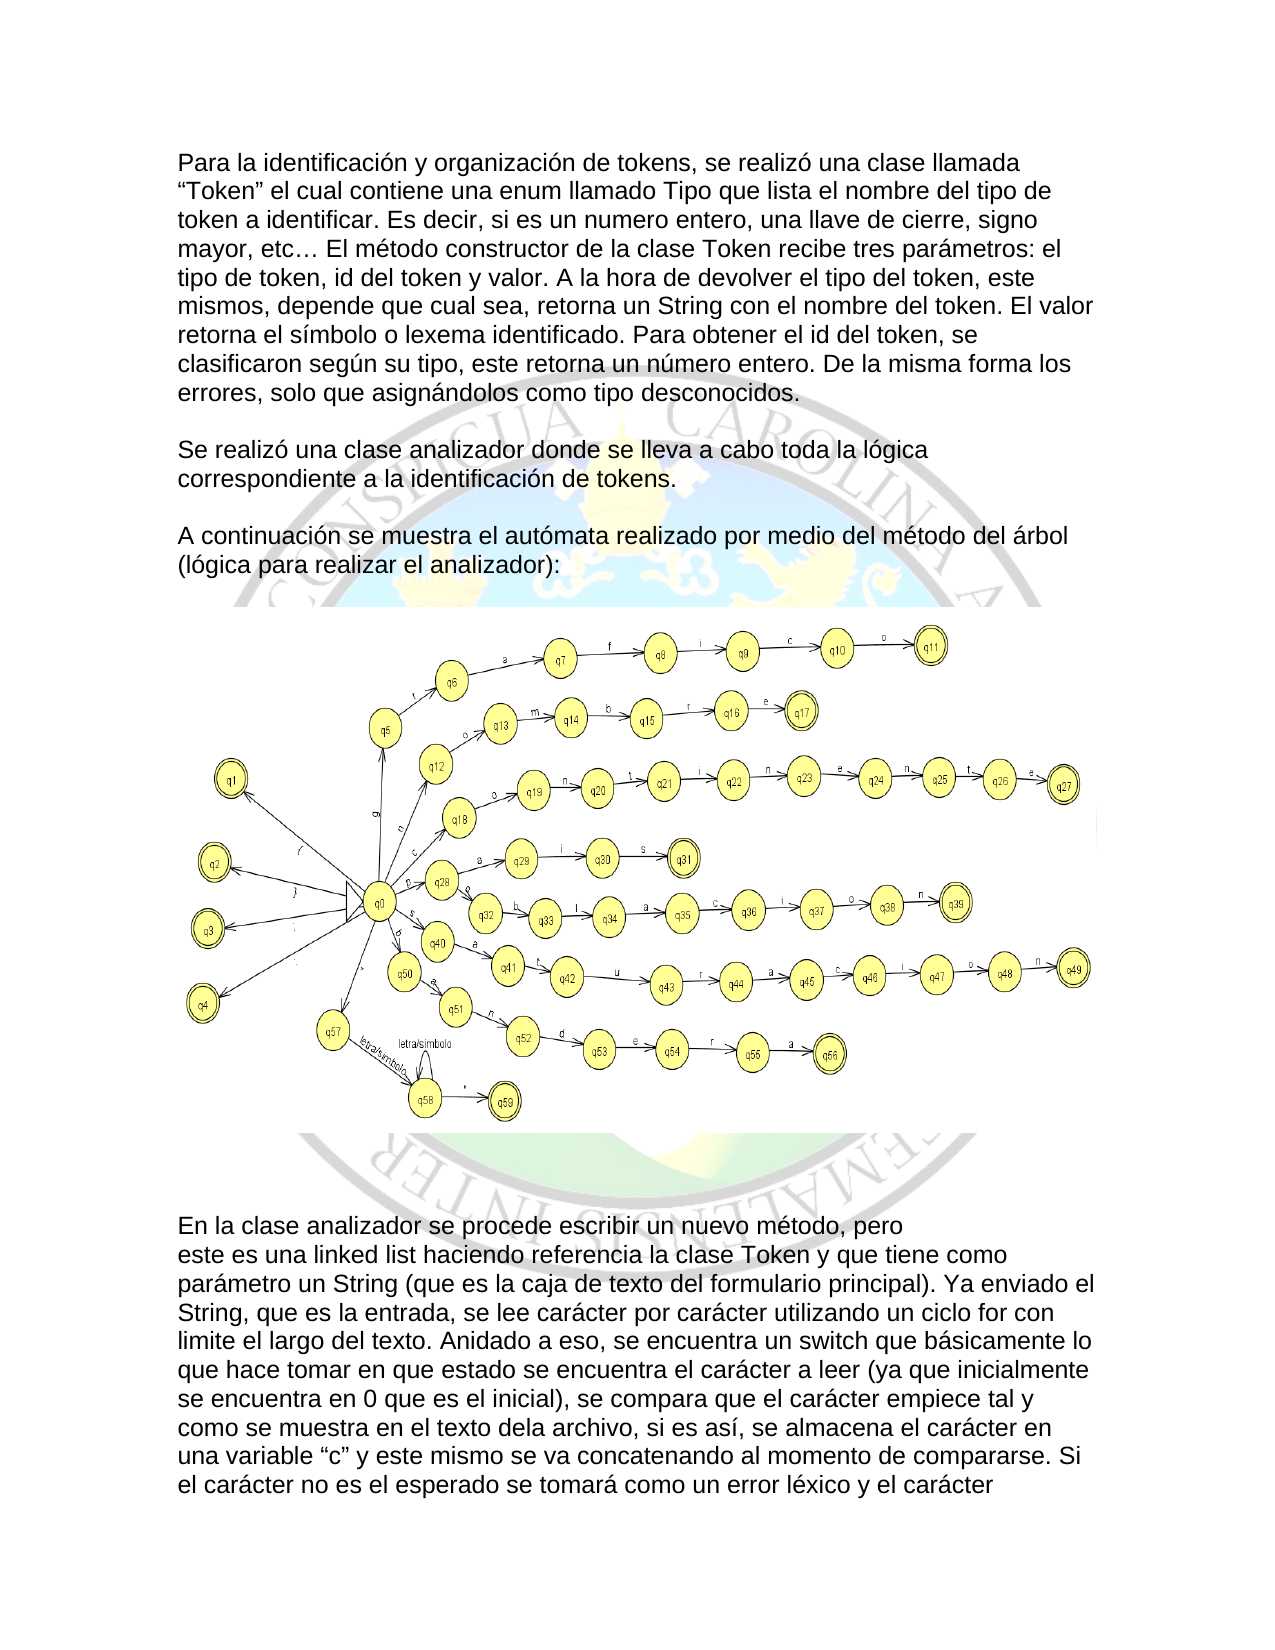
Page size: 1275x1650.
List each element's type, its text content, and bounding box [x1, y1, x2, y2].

text el carácter no es el esperado se tomará como un error léxico y el carácter [177, 1470, 1098, 1499]
picture [177, 607, 1095, 1133]
text se encuentra en 0 que es el inicial), se compara que el carácter empiece tal y [177, 1384, 1098, 1413]
text clasificaron según su tipo, este retorna un número entero. De la misma forma los errores, solo que asignándolos como tipo desconocidos. [177, 349, 1098, 406]
text retorna el símbolo o lexema identificado. Para obtener el id del token, se [177, 320, 1098, 349]
text mayor, etc… El método constructor de la clase Token recibe tres parámetros: el [177, 234, 1098, 263]
text A continuación se muestra el autómata realizado por medio del método del árbol (lógica para realizar el analizador): [177, 521, 1098, 579]
text que hace tomar en que estado se encuentra el carácter a leer (ya que inicialmente [177, 1355, 1098, 1384]
text mismos, depende que cual sea, retorna un String con el nombre del token. El valor [177, 291, 1098, 320]
text token a identificar. Es decir, si es un numero entero, una llave de cierre, signo [177, 205, 1098, 234]
text “Token” el cual contiene una enum llamado Tipo que lista el nombre del tipo de [177, 176, 1098, 205]
text Para la identificación y organización de tokens, se realizó una clase llamada [177, 148, 1098, 176]
text este es una linked list haciendo referencia la clase Token y que tiene como [177, 1240, 1098, 1269]
text parámetro un String (que es la caja de texto del formulario principal). Ya enviado el [177, 1269, 1098, 1298]
text limite el largo del texto. Anidado a eso, se encuentra un switch que básicamente lo [177, 1326, 1098, 1355]
text como se muestra en el texto dela archivo, si es así, se almacena el carácter en [177, 1413, 1098, 1441]
text tipo de token, id del token y valor. A la hora de devolver el tipo del token, este [177, 263, 1098, 291]
text correspondiente a la identificación de tokens. [177, 464, 1098, 493]
text una variable “c” y este mismo se va concatenando al momento de compararse. Si [177, 1441, 1098, 1470]
text En la clase analizador se procede escribir un nuevo método, pero [177, 1211, 1098, 1240]
text Se realizó una clase analizador donde se lleva a cabo toda la lógica [177, 435, 1098, 464]
text String, que es la entrada, se lee carácter por carácter utilizando un ciclo for con [177, 1298, 1098, 1326]
